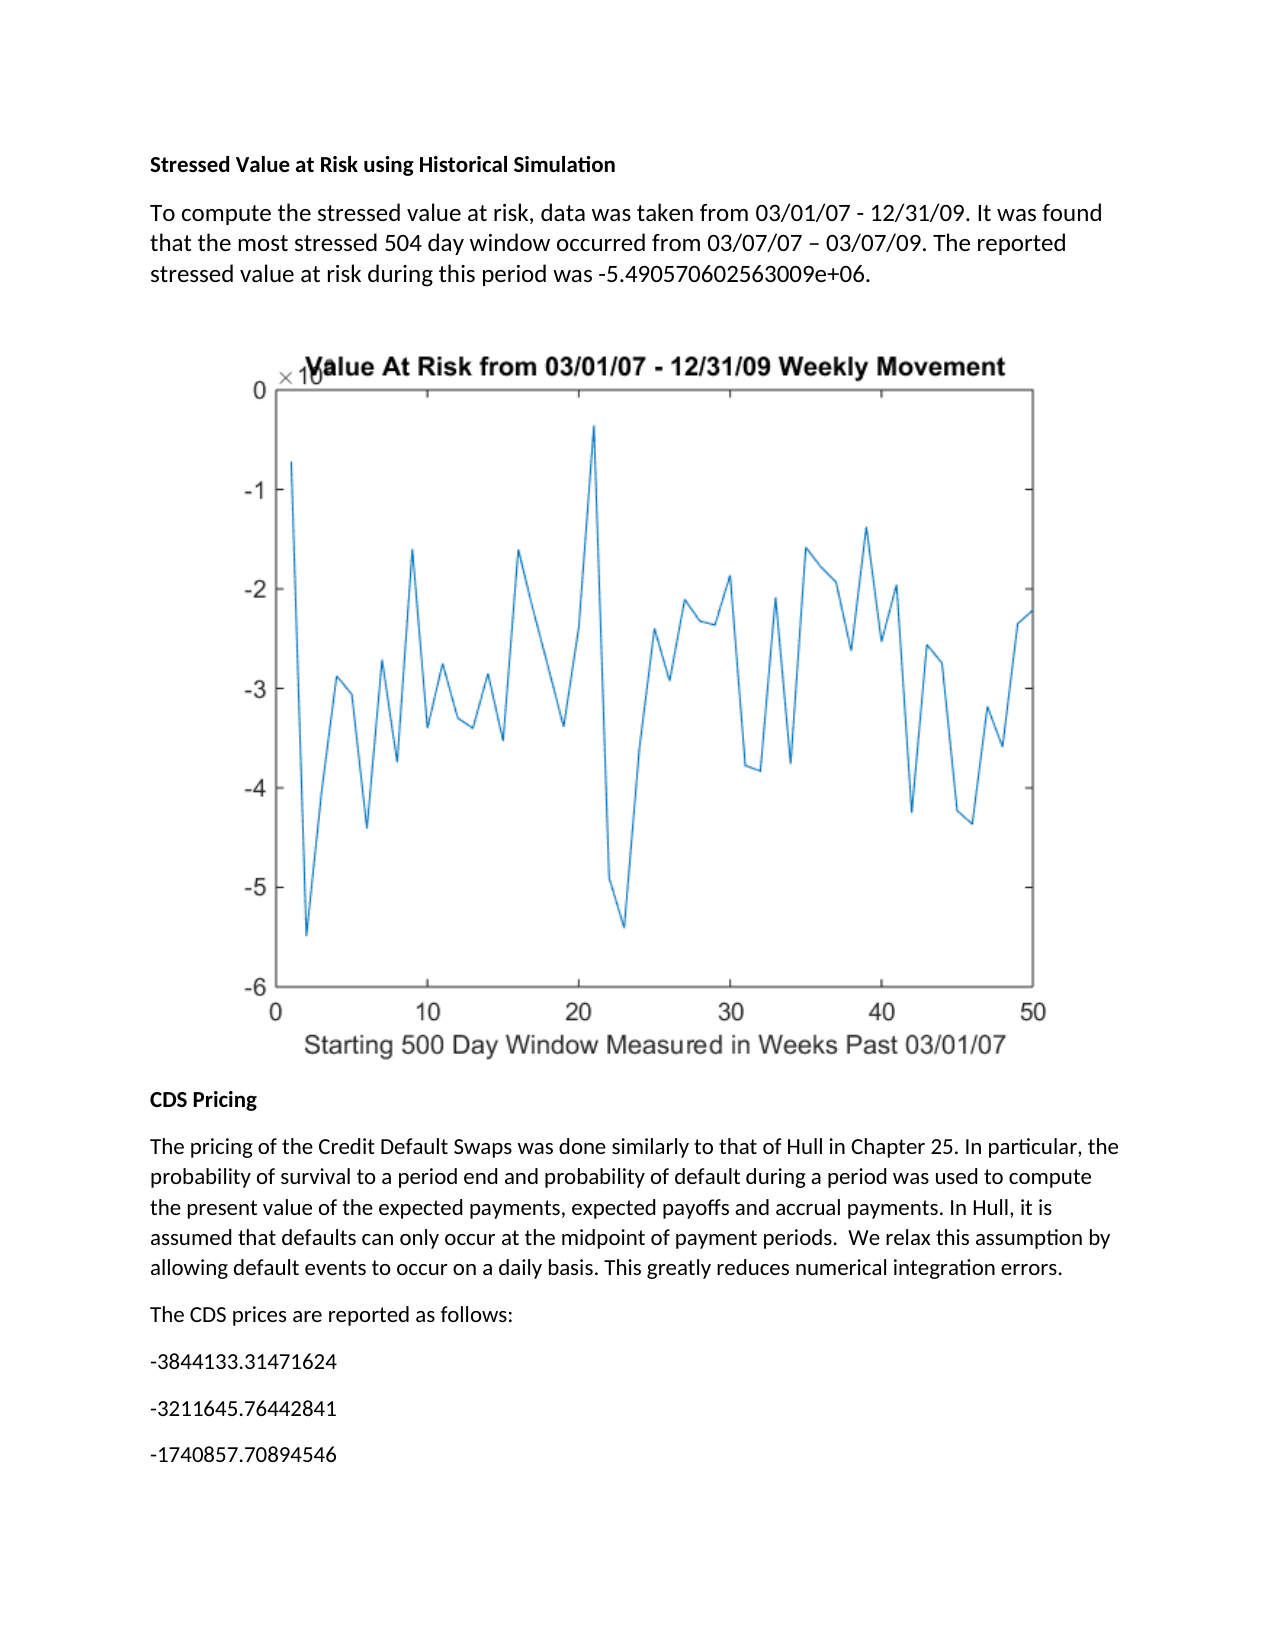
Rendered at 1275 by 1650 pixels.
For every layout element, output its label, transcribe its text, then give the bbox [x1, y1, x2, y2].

text The pricing of the Credit Default Swaps was done similarly to that of Hull in Chapter 25. In particular, the probability of survival to a period end and probability of default during a period was used to compute the present value of the expected payments, expected payoffs and accrual payments. In Hull, it is assumed that defaults can only occur at the midpoint of payment periods. We relax this assumption by allowing default events to occur on a daily basis. This greatly reduces numerical integration errors. [150, 1132, 1125, 1281]
text -3844133.31471624 [150, 1347, 1125, 1375]
text -3211645.76442841 [150, 1394, 1125, 1422]
text To compute the stressed value at risk, data was taken from 03/01/07 - 12/31/09. It was found that the most stressed 504 day window occurred from 03/07/07 – 03/07/09. The reported stressed value at risk during this period was -5.490570602563009e+06. [150, 197, 1125, 288]
text -1740857.70894546 [150, 1441, 1125, 1469]
picture [150, 335, 1125, 1067]
text Stressed Value at Risk using Historical Simulation [150, 150, 1125, 178]
text CDS Pricing [150, 1085, 1125, 1113]
text The CDS prices are reported as follows: [150, 1300, 1125, 1328]
